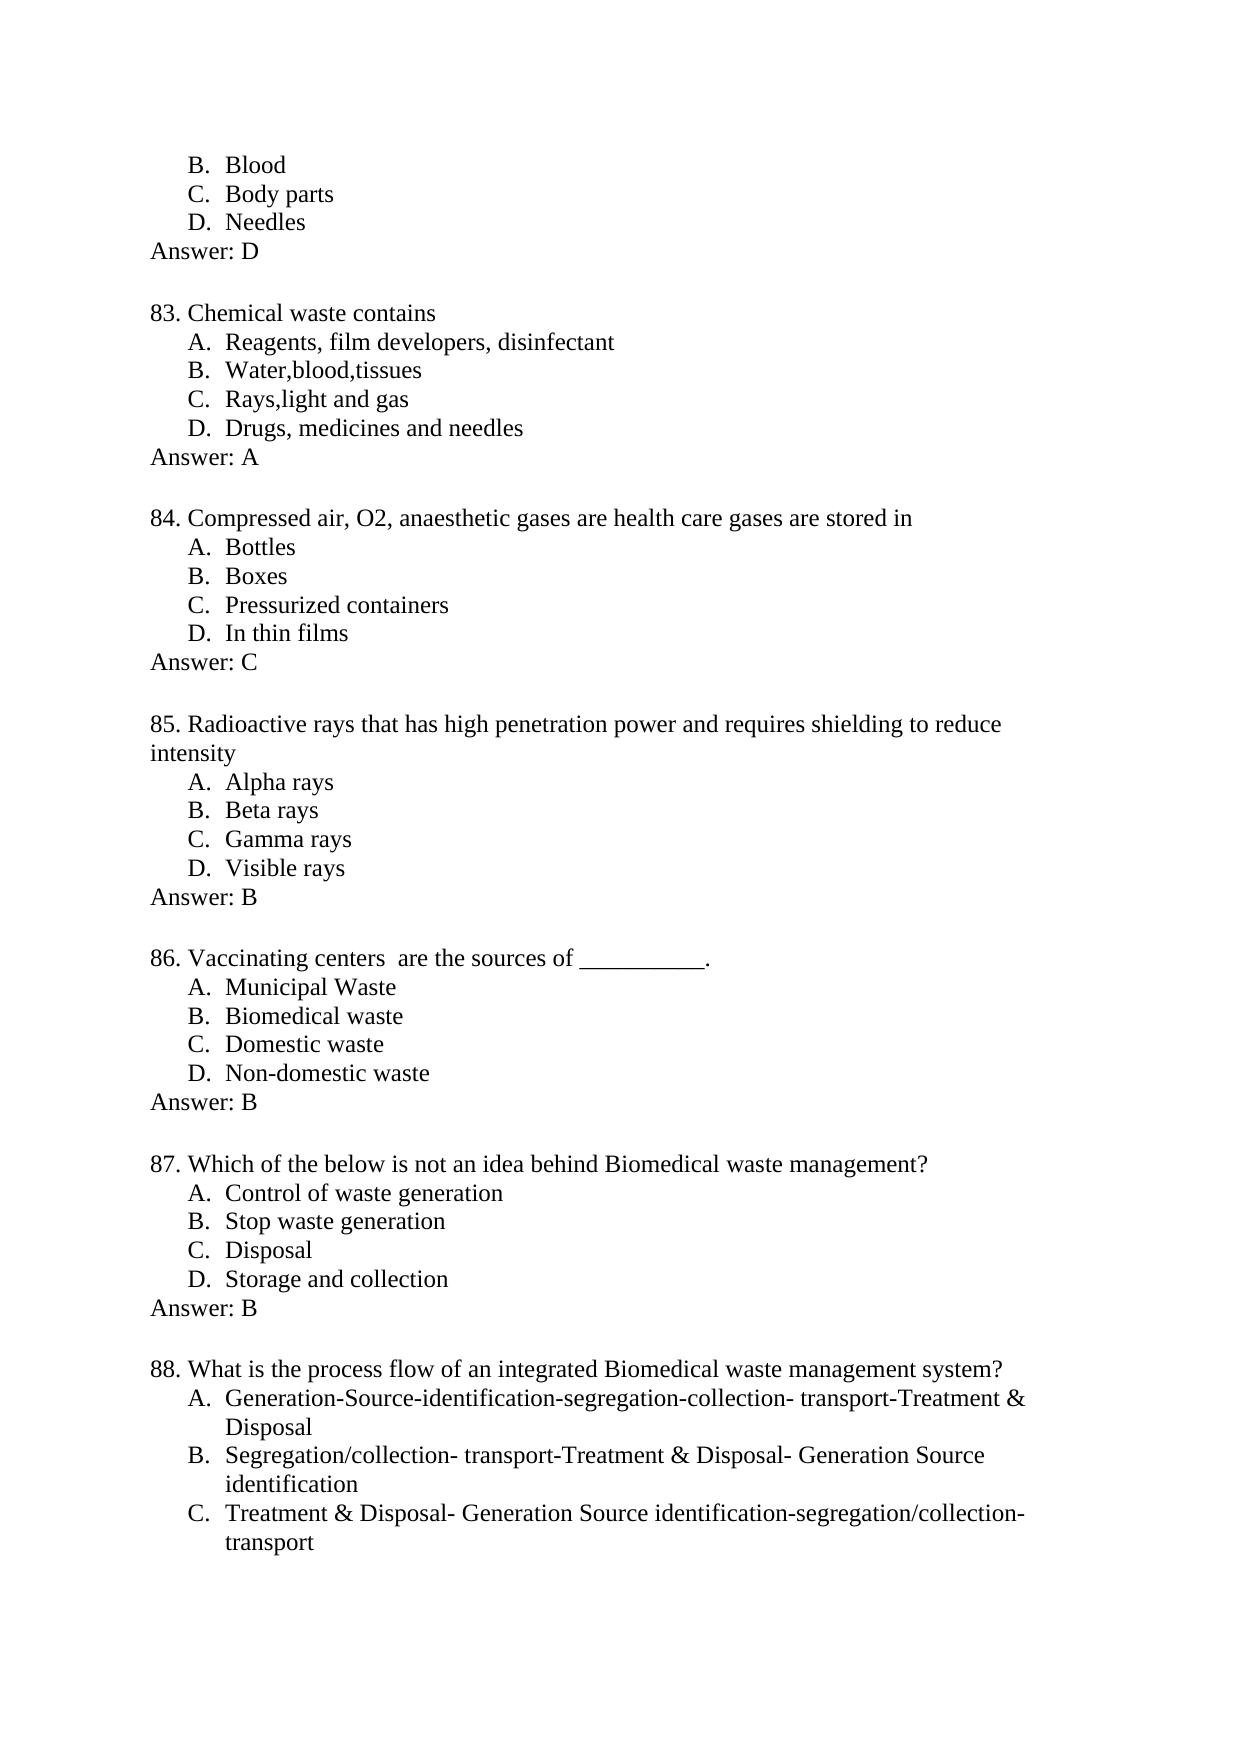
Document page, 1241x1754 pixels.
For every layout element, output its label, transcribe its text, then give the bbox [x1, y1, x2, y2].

text 87. Which of the below is not an idea behind Biomedical waste management? [150, 1149, 1090, 1178]
list Segregation/collection- transport-Treatment & Disposal- Generation Source identification [187, 1441, 1090, 1498]
list Drugs, medicines and needles [187, 413, 1090, 442]
list Reagents, film developers, disinfectant [187, 327, 1090, 356]
text 88. What is the process flow of an integrated Biomedical waste management system? [150, 1354, 1090, 1383]
text Answer: B [150, 1293, 1090, 1321]
list Stop waste generation [187, 1206, 1090, 1235]
list Alpha rays [187, 767, 1090, 795]
list Gamma rays [187, 824, 1090, 853]
list Boxes [187, 561, 1090, 590]
list Water,blood,tissues [187, 356, 1090, 384]
list Rays,light and gas [187, 384, 1090, 413]
text 86. Vaccinating centers are the sources of __________. [150, 943, 1090, 972]
list Pressurized containers [187, 590, 1090, 618]
text Answer: C [150, 647, 1090, 676]
list Blood [187, 150, 1090, 179]
text 85. Radioactive rays that has high penetration power and requires shielding to reduce intensity [150, 709, 1090, 767]
list Non-domestic waste [187, 1058, 1090, 1087]
list Disposal [187, 1235, 1090, 1264]
list Municipal Waste [187, 972, 1090, 1001]
list Generation-Source-identification-segregation-collection- transport-Treatment & Disposal [187, 1383, 1090, 1441]
list In thin films [187, 618, 1090, 647]
list Bottles [187, 532, 1090, 561]
text Answer: D [150, 236, 1090, 265]
list Domestic waste [187, 1029, 1090, 1058]
text Answer: B [150, 882, 1090, 910]
list Control of waste generation [187, 1178, 1090, 1206]
list Treatment & Disposal- Generation Source identification-segregation/collection- transport [187, 1498, 1090, 1556]
list Storage and collection [187, 1264, 1090, 1293]
list Beta rays [187, 795, 1090, 824]
list Body parts [187, 179, 1090, 207]
text Answer: B [150, 1087, 1090, 1116]
list Visible rays [187, 853, 1090, 882]
text 83. Chemical waste contains [150, 298, 1090, 327]
text 84. Compressed air, O2, anaesthetic gases are health care gases are stored in [150, 503, 1090, 532]
list Biomedical waste [187, 1001, 1090, 1029]
list Needles [187, 207, 1090, 236]
text Answer: A [150, 442, 1090, 471]
